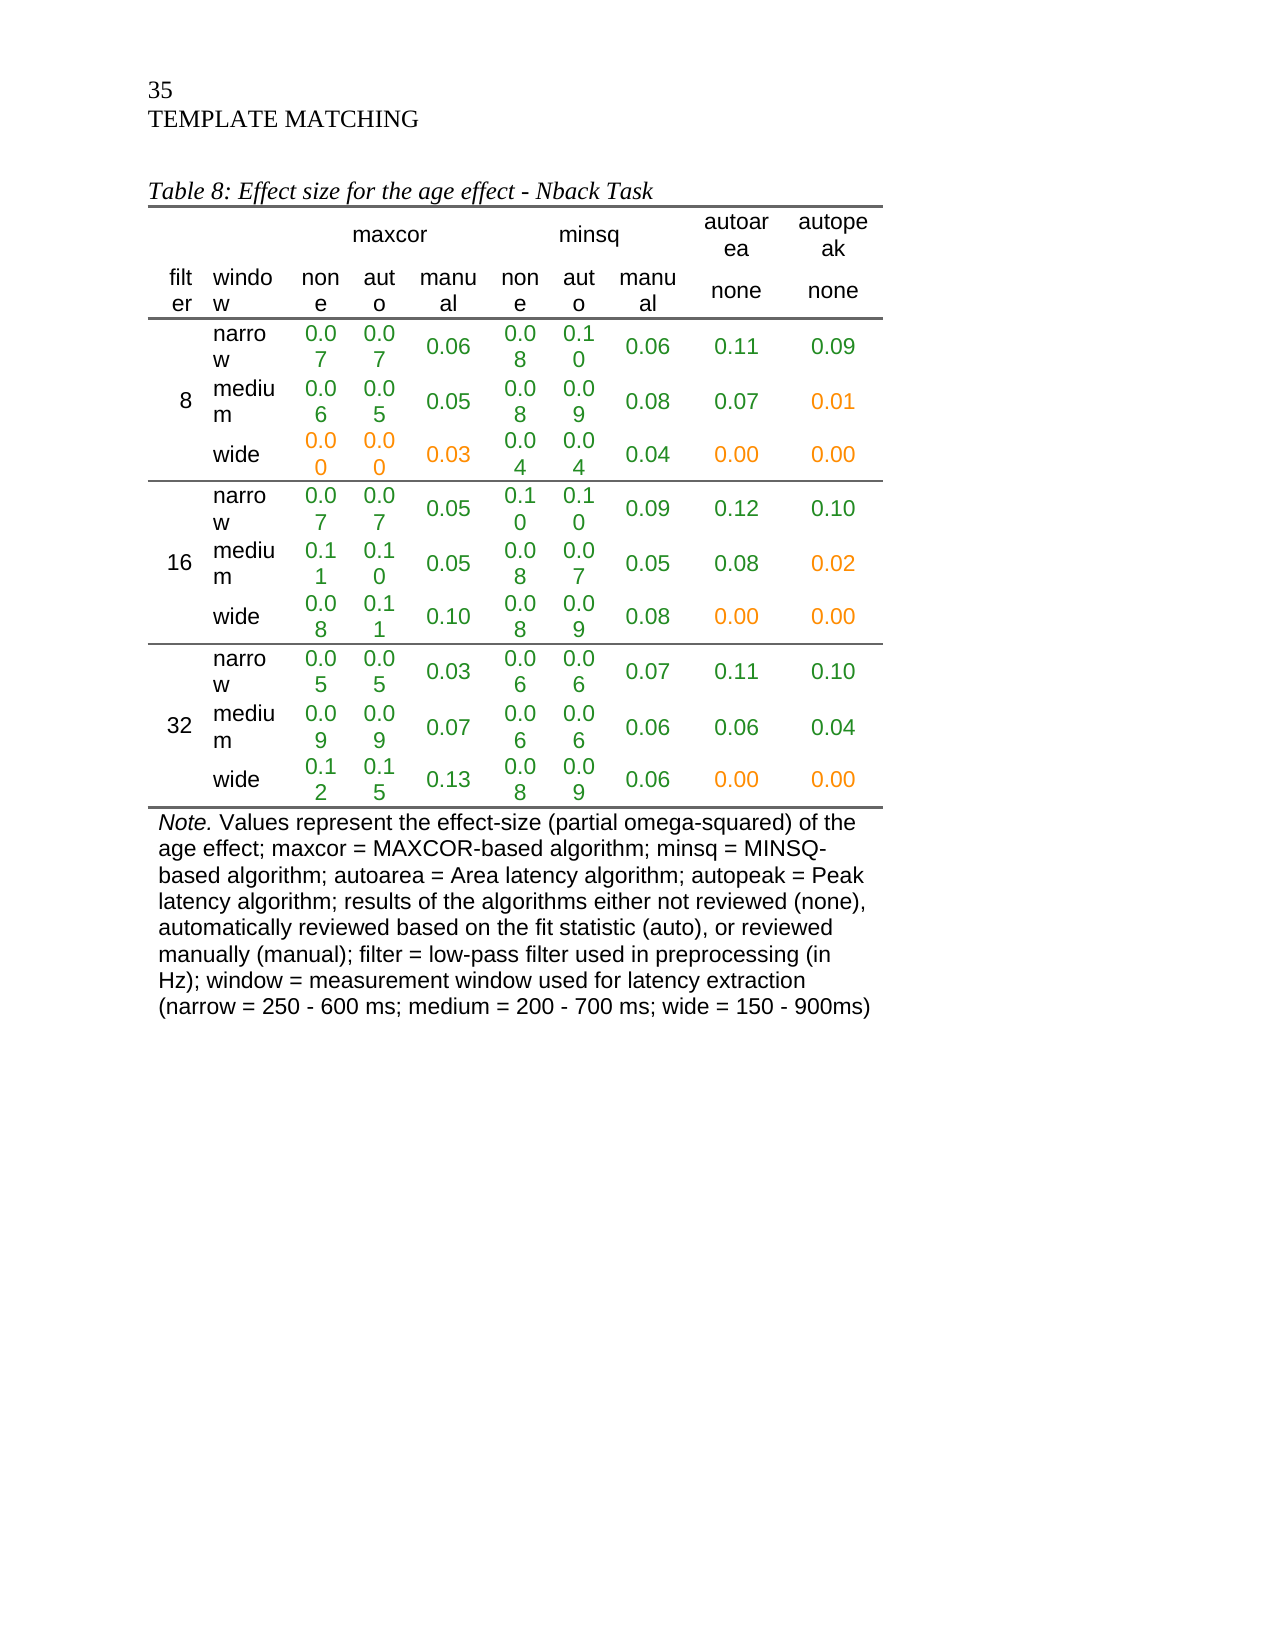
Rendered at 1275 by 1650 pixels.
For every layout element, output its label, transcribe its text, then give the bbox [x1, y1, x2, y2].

table_cell narrow [203, 320, 290, 373]
table_cell 8 [148, 320, 202, 480]
table_cell narrow [203, 645, 290, 697]
table_header window [203, 208, 290, 317]
table_cell none [290, 261, 351, 317]
table_cell 0.15 [351, 753, 407, 806]
table_cell auto [351, 261, 407, 317]
table_cell 0.06 [407, 320, 489, 373]
table_cell 0.07 [689, 373, 784, 427]
table_cell 0.10 [489, 482, 551, 535]
table_cell 0.00 [784, 753, 882, 806]
table_cell 0.06 [607, 320, 689, 373]
table_cell medium [203, 373, 290, 427]
table_cell 16 [148, 482, 202, 642]
table_cell 0.00 [689, 753, 784, 806]
table_cell 0.08 [489, 753, 551, 806]
table_cell 0.00 [689, 428, 784, 480]
text Table 8: Effect size for the age effect - Nback Task [148, 176, 1127, 205]
table_cell 0.13 [407, 753, 489, 806]
table_cell 0.06 [489, 697, 551, 753]
table_cell 0.06 [290, 373, 351, 427]
table_cell 0.09 [551, 373, 607, 427]
table_cell 0.05 [351, 373, 407, 427]
table_cell 0.09 [607, 482, 689, 535]
table_header maxcor [290, 208, 489, 261]
table_cell 0.07 [290, 320, 351, 373]
table_cell 0.11 [351, 590, 407, 642]
table_cell 32 [148, 645, 202, 806]
table_cell 0.06 [607, 697, 689, 753]
table_cell 0.09 [351, 697, 407, 753]
table_cell 0.06 [489, 645, 551, 697]
table_cell 0.00 [689, 590, 784, 642]
table_cell 0.06 [607, 753, 689, 806]
table_cell 0.10 [351, 535, 407, 590]
table_cell 0.08 [689, 535, 784, 590]
table_cell 0.07 [407, 697, 489, 753]
table_cell auto [551, 261, 607, 317]
table_cell 0.00 [290, 428, 351, 480]
table_cell 0.11 [290, 535, 351, 590]
table_cell none [689, 261, 784, 317]
table_header autopeak [784, 208, 882, 261]
table_cell 0.10 [784, 645, 882, 697]
table_cell 0.09 [551, 590, 607, 642]
table_cell 0.02 [784, 535, 882, 590]
table_cell none [489, 261, 551, 317]
table_cell 0.09 [784, 320, 882, 373]
table_cell 0.03 [407, 428, 489, 480]
table_header minsq [489, 208, 689, 261]
table_cell 0.10 [551, 482, 607, 535]
table_cell 0.09 [551, 753, 607, 806]
table_cell 0.05 [290, 645, 351, 697]
table_cell 0.04 [607, 428, 689, 480]
table_cell none [784, 261, 882, 317]
table_cell 0.08 [607, 590, 689, 642]
table_cell 0.04 [551, 428, 607, 480]
table_cell 0.05 [407, 373, 489, 427]
table_cell Note. Values represent the effect-size (partial omega-squared) of the age effect; maxcor = MAXCOR-based algorithm; minsq = MINSQ-based algorithm; autoarea = Area latency algorithm; autopeak = Peak latency algorithm; results of the algorithms either not reviewed (none), automatically reviewed based on the fit statistic (auto), or reviewed manually (manual); filter = low-pass filter used in preprocessing (in Hz); window = measurement window used for latency extraction (narrow = 250 - 600 ms; medium = 200 - 700 ms; wide = 150 - 900ms) [148, 809, 882, 1020]
table_cell 0.05 [407, 535, 489, 590]
table_header filter [148, 208, 202, 317]
table_cell 0.07 [351, 320, 407, 373]
table_cell 0.07 [551, 535, 607, 590]
table_cell 0.00 [784, 428, 882, 480]
table_cell manual [607, 261, 689, 317]
table_cell 0.06 [551, 697, 607, 753]
table_cell 0.10 [784, 482, 882, 535]
table_cell manual [407, 261, 489, 317]
table_header autoarea [689, 208, 784, 261]
table_cell wide [203, 590, 290, 642]
table_cell 0.00 [784, 590, 882, 642]
table_cell 0.10 [407, 590, 489, 642]
table_cell wide [203, 753, 290, 806]
table_cell 0.08 [290, 590, 351, 642]
table_cell 0.08 [489, 373, 551, 427]
table_cell 0.03 [407, 645, 489, 697]
table_cell 0.09 [290, 697, 351, 753]
table_cell 0.11 [689, 320, 784, 373]
table_cell 0.00 [351, 428, 407, 480]
table_cell 0.07 [290, 482, 351, 535]
table_cell 0.08 [489, 320, 551, 373]
table_cell 0.08 [489, 535, 551, 590]
table_cell wide [203, 428, 290, 480]
table_cell 0.10 [551, 320, 607, 373]
table_cell 0.06 [689, 697, 784, 753]
table_cell 0.08 [607, 373, 689, 427]
table_cell 0.06 [551, 645, 607, 697]
table_cell 0.04 [784, 697, 882, 753]
table_cell 0.05 [407, 482, 489, 535]
table_cell 0.07 [607, 645, 689, 697]
table_cell narrow [203, 482, 290, 535]
table_cell 0.12 [689, 482, 784, 535]
table_cell 0.05 [351, 645, 407, 697]
table_cell 0.05 [607, 535, 689, 590]
table_cell 0.12 [290, 753, 351, 806]
table_cell 0.08 [489, 590, 551, 642]
table_cell 0.11 [689, 645, 784, 697]
table_cell 0.01 [784, 373, 882, 427]
table_cell medium [203, 697, 290, 753]
table_cell medium [203, 535, 290, 590]
table_cell 0.07 [351, 482, 407, 535]
table_cell 0.04 [489, 428, 551, 480]
